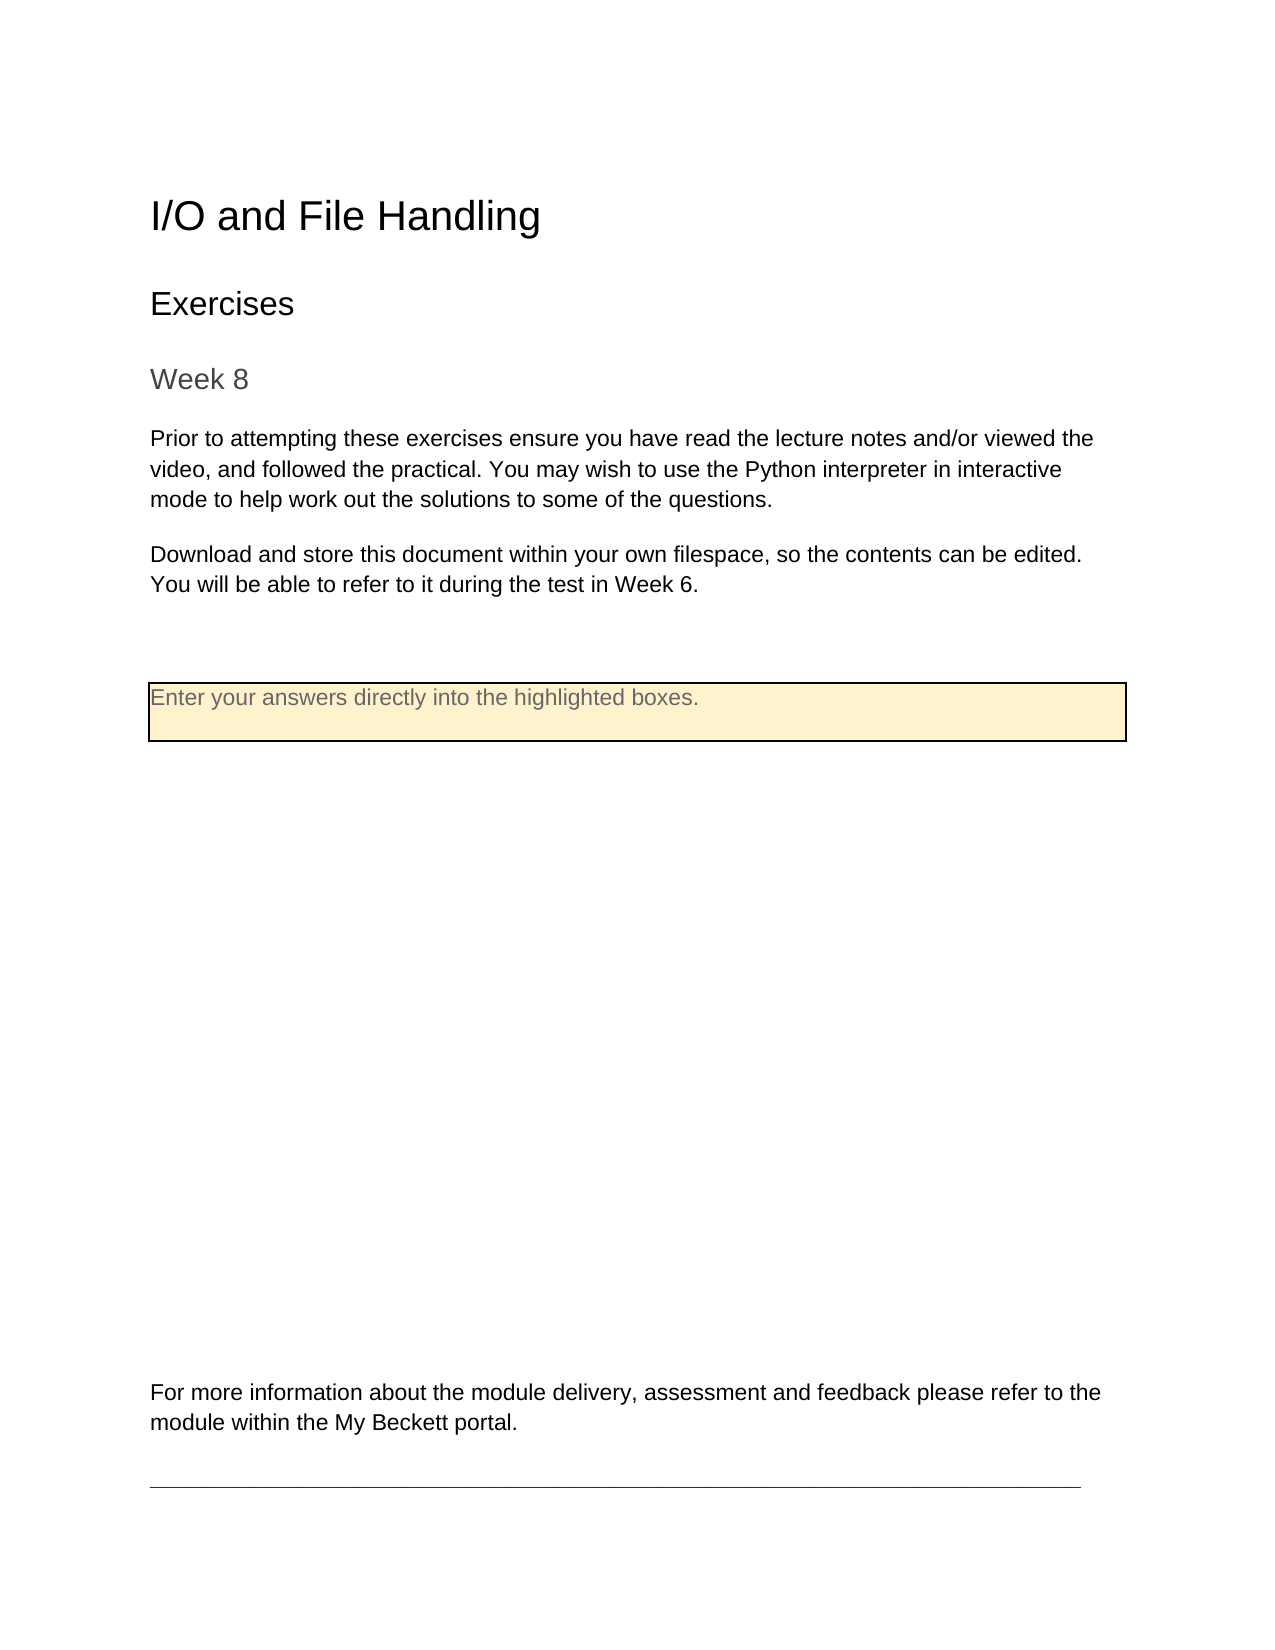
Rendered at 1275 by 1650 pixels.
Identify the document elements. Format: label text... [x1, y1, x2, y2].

text For more information about the module delivery, assessment and feedback please refer to the module within the My Beckett portal. [150, 1378, 1125, 1435]
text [150, 1464, 1125, 1490]
subtitle Exercises [150, 284, 1125, 323]
subtitle I/O and File Handling [150, 192, 1125, 239]
subtitle Week 8 [150, 362, 1125, 395]
text Enter your answers directly into the highlighted boxes. [150, 684, 1125, 710]
text Download and store this document within your own filespace, so the contents can be edited. You will be able to refer to it during the test in Week 6. [150, 541, 1125, 597]
text Prior to attempting these exercises ensure you have read the lecture notes and/or viewed the video, and followed the practical. You may wish to use the Python interpreter in interactive mode to help work out the solutions to some of the questions. [150, 425, 1125, 512]
